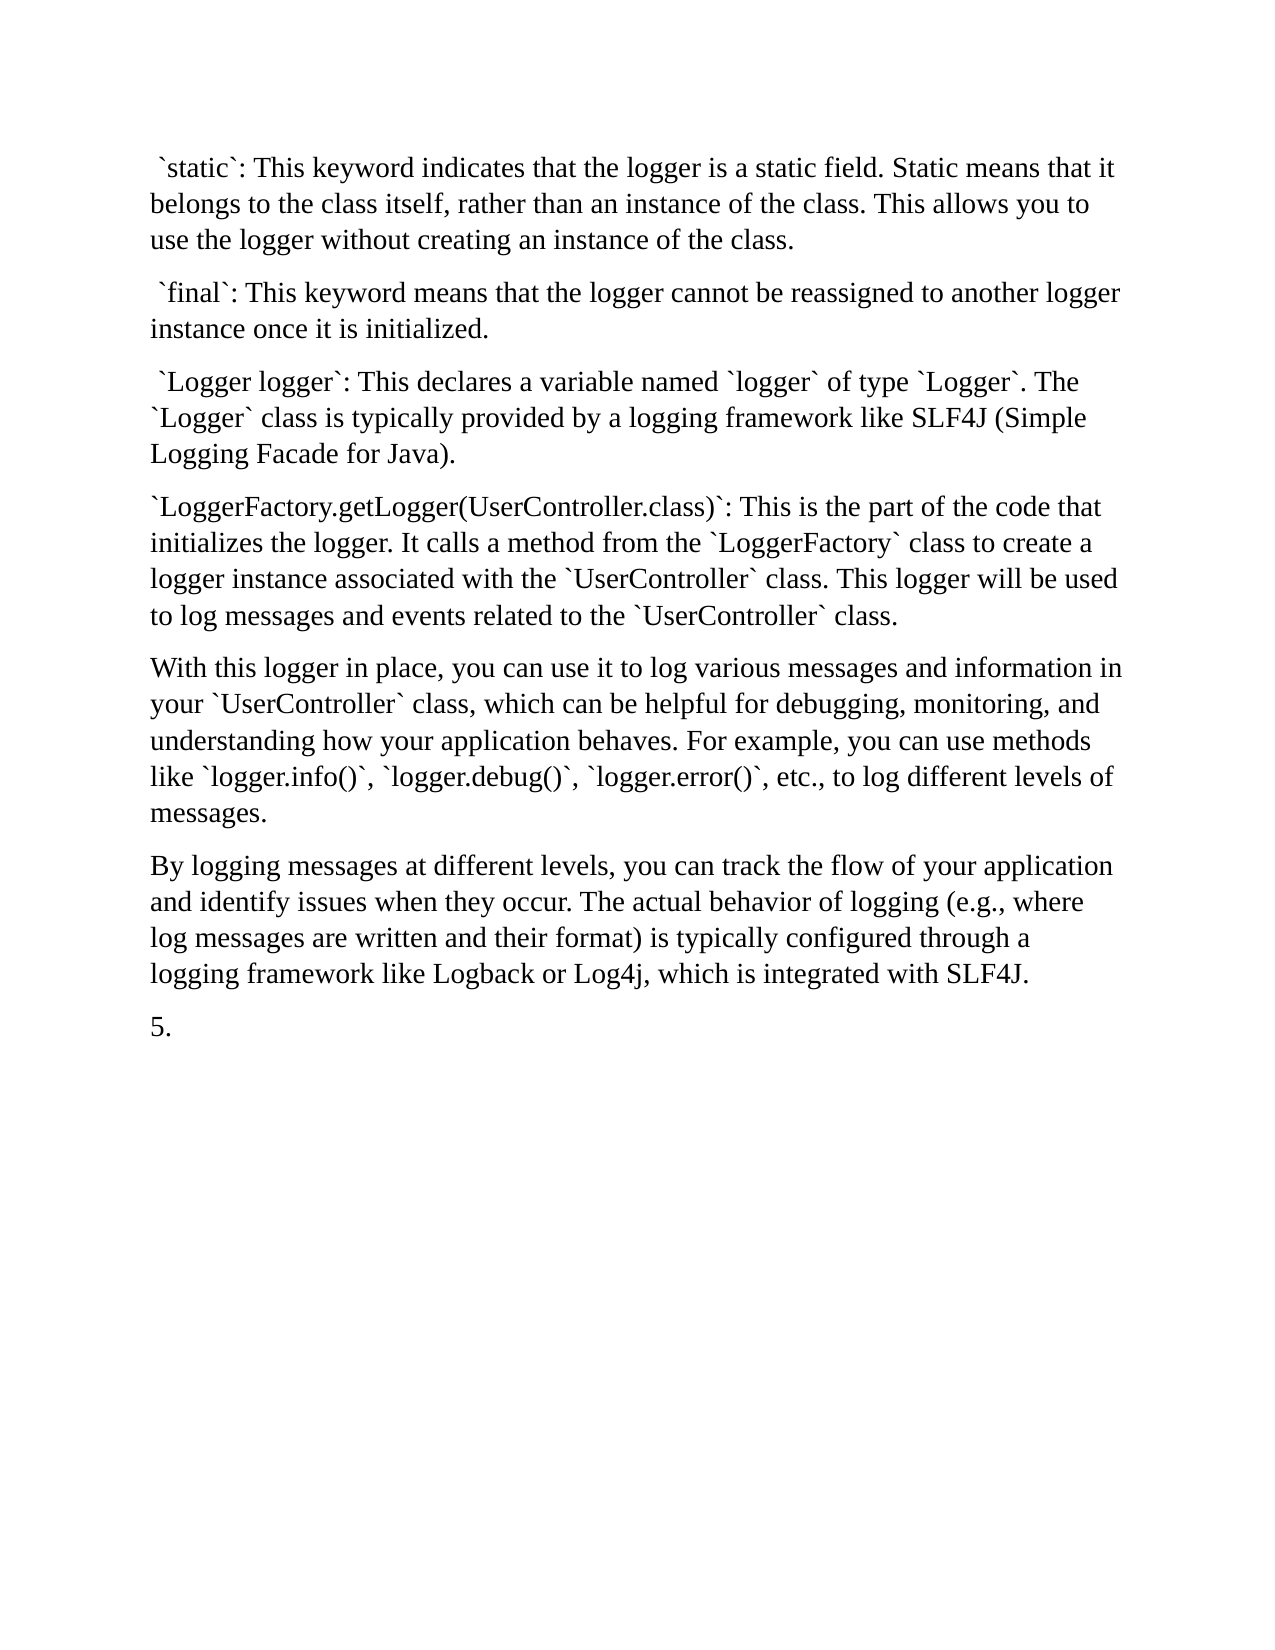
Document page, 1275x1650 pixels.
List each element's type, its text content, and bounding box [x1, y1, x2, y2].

text `final`: This keyword means that the logger cannot be reassigned to another logger instance once it is initialized. [150, 275, 1125, 345]
text `static`: This keyword indicates that the logger is a static field. Static means that it belongs to the class itself, rather than an instance of the class. This allows you to use the logger without creating an instance of the class. [150, 150, 1125, 256]
text `LoggerFactory.getLogger(UserController.class)`: This is the part of the code that initializes the logger. It calls a method from the `LoggerFactory` class to create a logger instance associated with the `UserController` class. This logger will be used to log messages and events related to the `UserController` class. [150, 489, 1125, 631]
text By logging messages at different levels, you can track the flow of your application and identify issues when they occur. The actual behavior of logging (e.g., where log messages are written and their format) is typically configured through a logging framework like Logback or Log4j, which is integrated with SLF4J. [150, 848, 1125, 990]
text `Logger logger`: This declares a variable named `logger` of type `Logger`. The `Logger` class is typically provided by a logging framework like SLF4J (Simple Logging Facade for Java). [150, 364, 1125, 470]
text With this logger in place, you can use it to log various messages and information in your `UserController` class, which can be helpful for debugging, monitoring, and understanding how your application behaves. For example, you can use methods like `logger.info()`, `logger.debug()`, `logger.error()`, etc., to log different levels of messages. [150, 650, 1125, 828]
